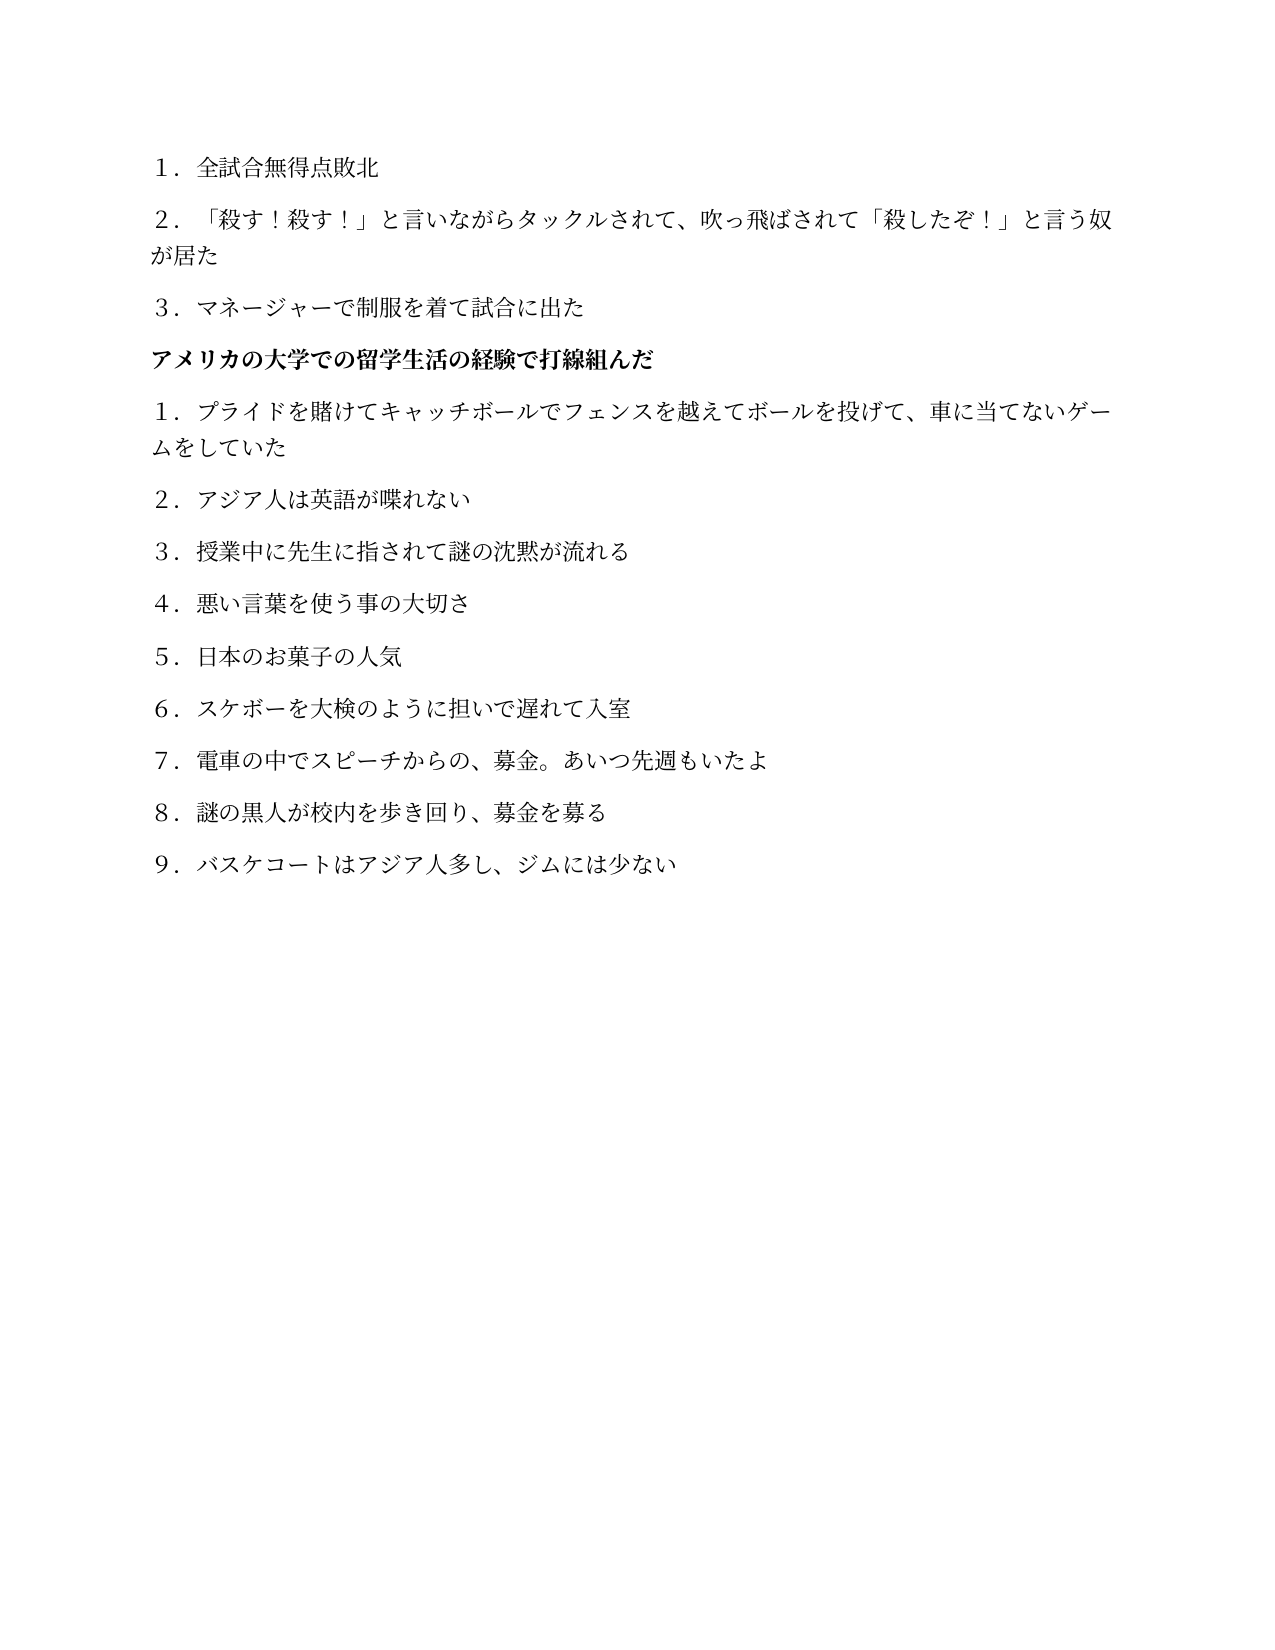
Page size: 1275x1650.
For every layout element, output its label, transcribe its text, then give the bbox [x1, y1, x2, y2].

text １．プライドを賭けてキャッチボールでフェンスを越えてボールを投げて、車に当てないゲームをしていた [150, 394, 1125, 463]
text ３．マネージャーで制服を着て試合に出た [150, 290, 1125, 323]
text ４．悪い言葉を使う事の大切さ [150, 586, 1125, 619]
text ６．スケボーを大検のように担いで遅れて入室 [150, 691, 1125, 724]
text ７．電車の中でスピーチからの、募金。あいつ先週もいたよ [150, 743, 1125, 776]
text ２．「殺す！殺す！」と言いながらタックルされて、吹っ飛ばされて「殺したぞ！」と言う奴が居た [150, 202, 1125, 271]
text アメリカの大学での留学生活の経験で打線組んだ [150, 342, 1125, 375]
text ２．アジア人は英語が喋れない [150, 482, 1125, 515]
text １．全試合無得点敗北 [150, 150, 1125, 183]
text ５．日本のお菓子の人気 [150, 638, 1125, 671]
text ３．授業中に先生に指されて謎の沈黙が流れる [150, 534, 1125, 567]
text ９．バスケコートはアジア人多し、ジムには少ない [150, 847, 1125, 880]
text ８．謎の黒人が校内を歩き回り、募金を募る [150, 795, 1125, 828]
